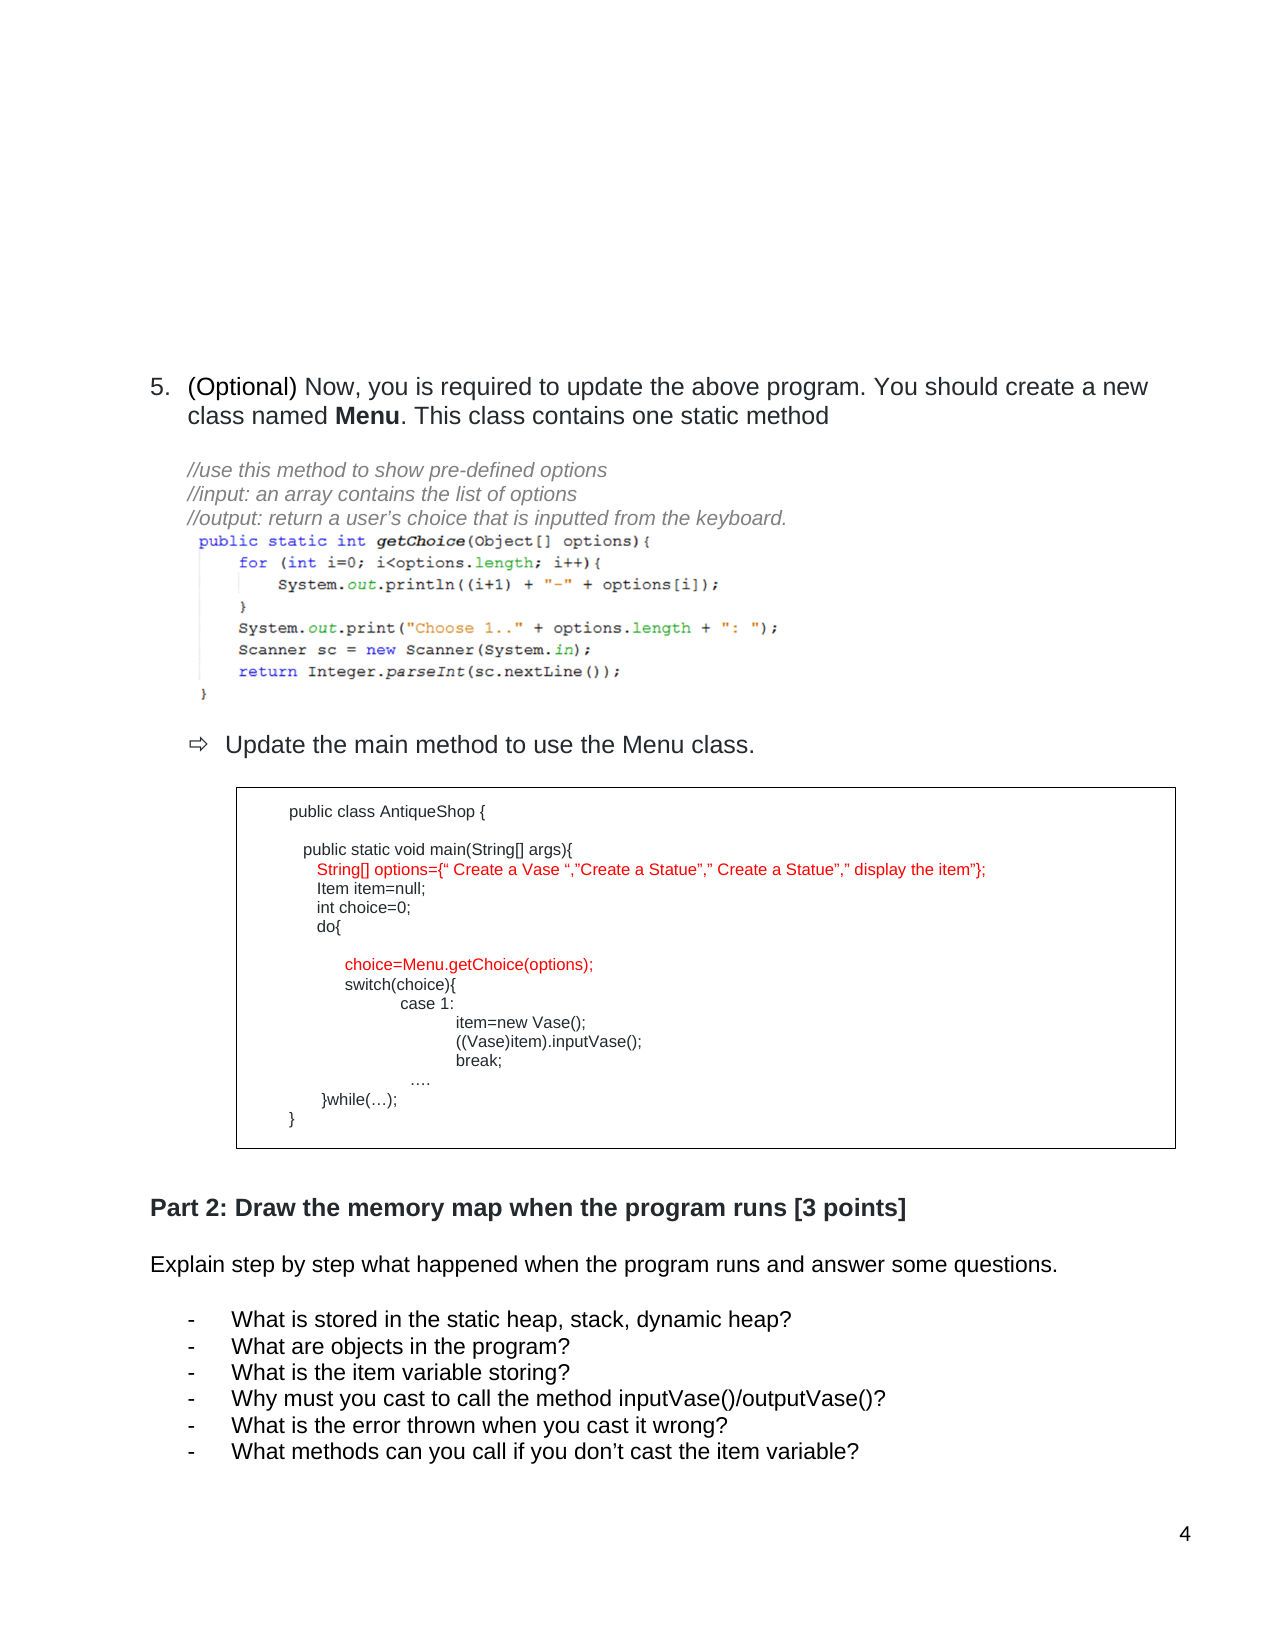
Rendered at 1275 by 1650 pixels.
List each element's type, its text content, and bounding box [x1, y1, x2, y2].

list What is stored in the static heap, stack, dynamic heap? [187, 1306, 1191, 1333]
picture [194, 530, 782, 702]
list (Optional) Now, you is required to update the above program. You should create a new class named Menu. This class contains one static method [150, 372, 1191, 429]
list //use this method to show pre-defined options [187, 458, 1191, 482]
list //input: an array contains the list of options [187, 482, 1191, 506]
list Update the main method to use the Menu class. [187, 730, 1191, 759]
text Explain step by step what happened when the program runs and answer some questions. [150, 1251, 1191, 1277]
text Part 2: Draw the memory map when the program runs [3 points] [150, 1193, 1191, 1222]
list Why must you cast to call the method inputVase()/outputVase()? [187, 1385, 1191, 1412]
list What is the item variable storing? [187, 1359, 1191, 1385]
list What are objects in the program? [187, 1333, 1191, 1359]
list //output: return a user’s choice that is inputted from the keyboard. [187, 506, 1191, 530]
list What methods can you call if you don’t cast the item variable? [187, 1438, 1191, 1464]
list What is the error thrown when you cast it wrong? [187, 1412, 1191, 1438]
